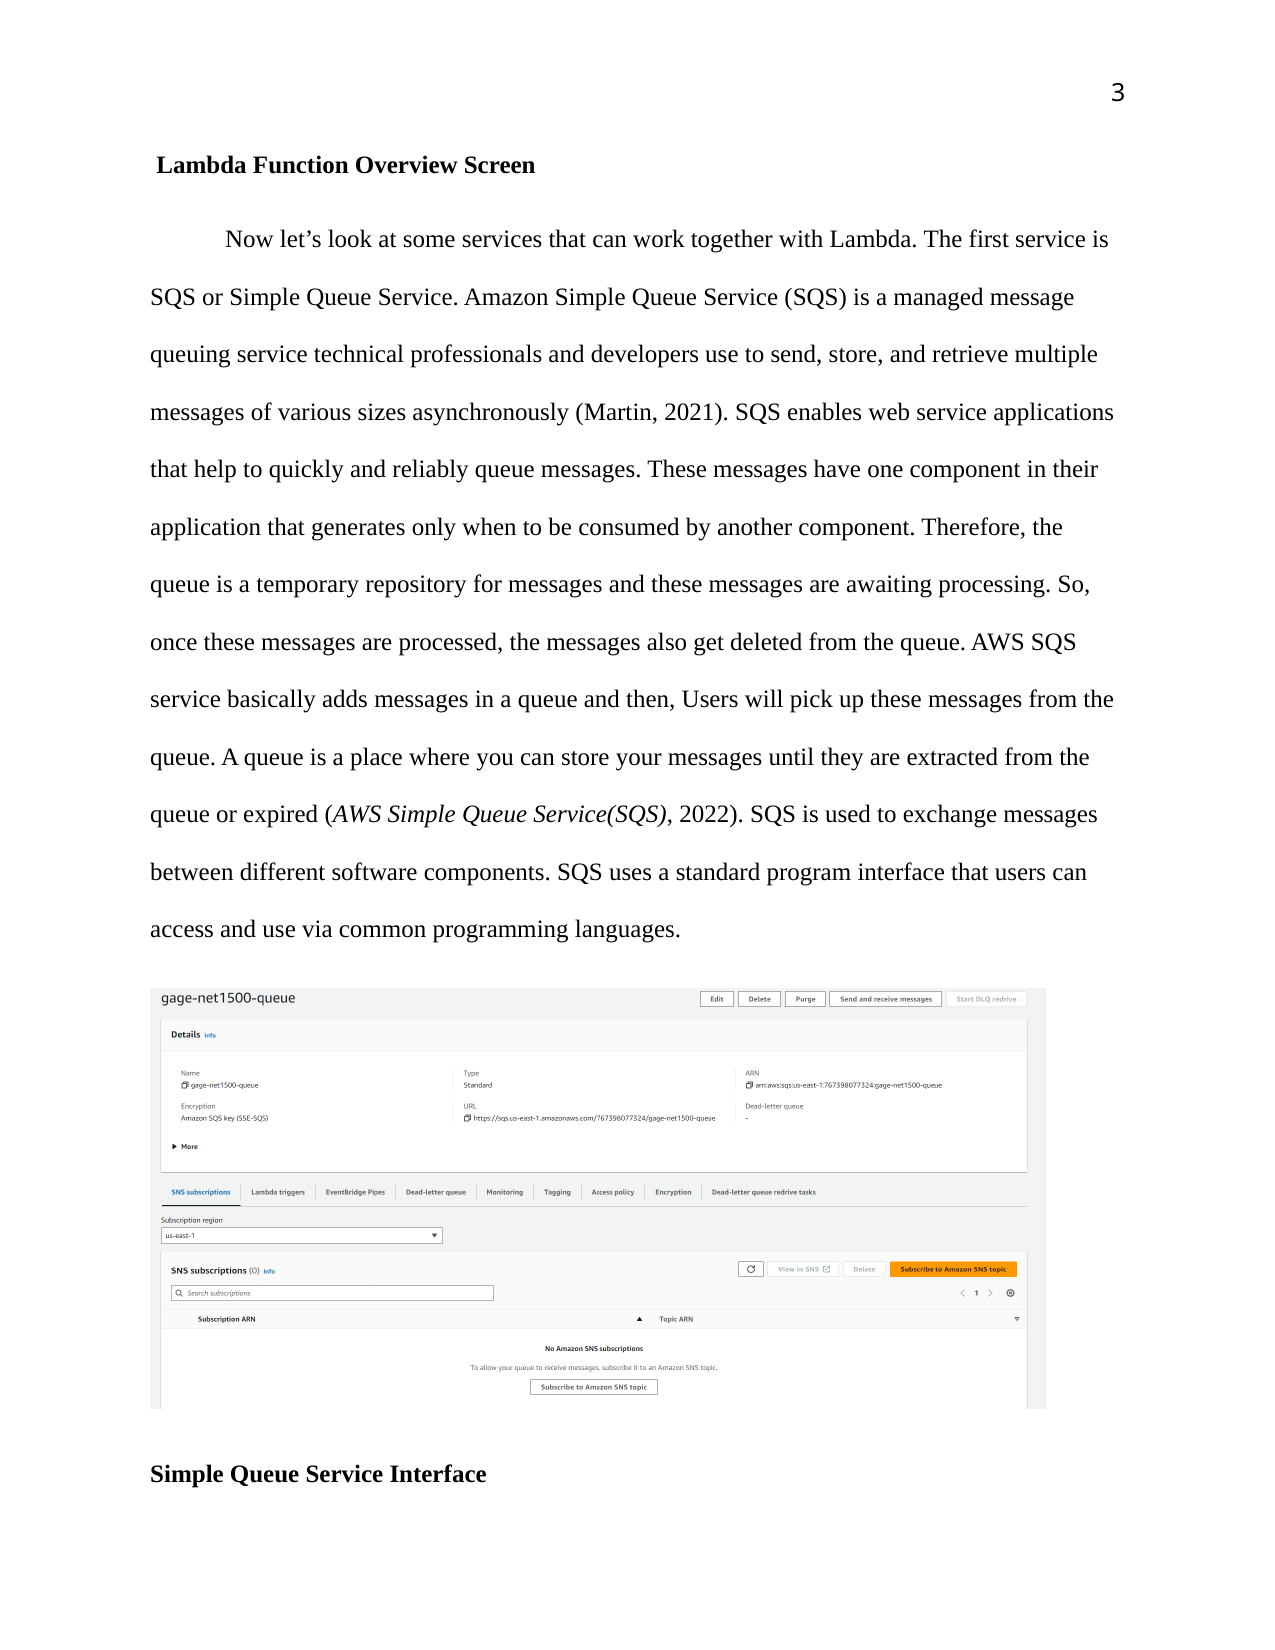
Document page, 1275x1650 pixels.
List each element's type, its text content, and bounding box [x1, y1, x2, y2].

picture [150, 988, 1047, 1409]
text Lambda Function Overview Screen [150, 150, 1125, 179]
text Now let’s look at some services that can work together with Lambda. The first service is SQS or Simple Queue Service. Amazon Simple Queue Service (SQS) is a managed message queuing service technical professionals and developers use to send, store, and retrieve multiple messages of various sizes asynchronously (Martin, 2021). SQS enables web service applications that help to quickly and reliably queue messages. These messages have one component in their application that generates only when to be consumed by another component. Therefore, the queue is a temporary repository for messages and these messages are awaiting processing. So, once these messages are processed, the messages also get deleted from the queue. AWS SQS service basically adds messages in a queue and then, Users will pick up these messages from the queue. A queue is a place where you can store your messages until they are extracted from the queue or expired (AWS Simple Queue Service(SQS), 2022). SQS is used to exchange messages between different software components. SQS uses a standard program interface that users can access and use via common programming languages. [150, 224, 1125, 943]
text Simple Queue Service Interface [150, 1459, 1125, 1488]
